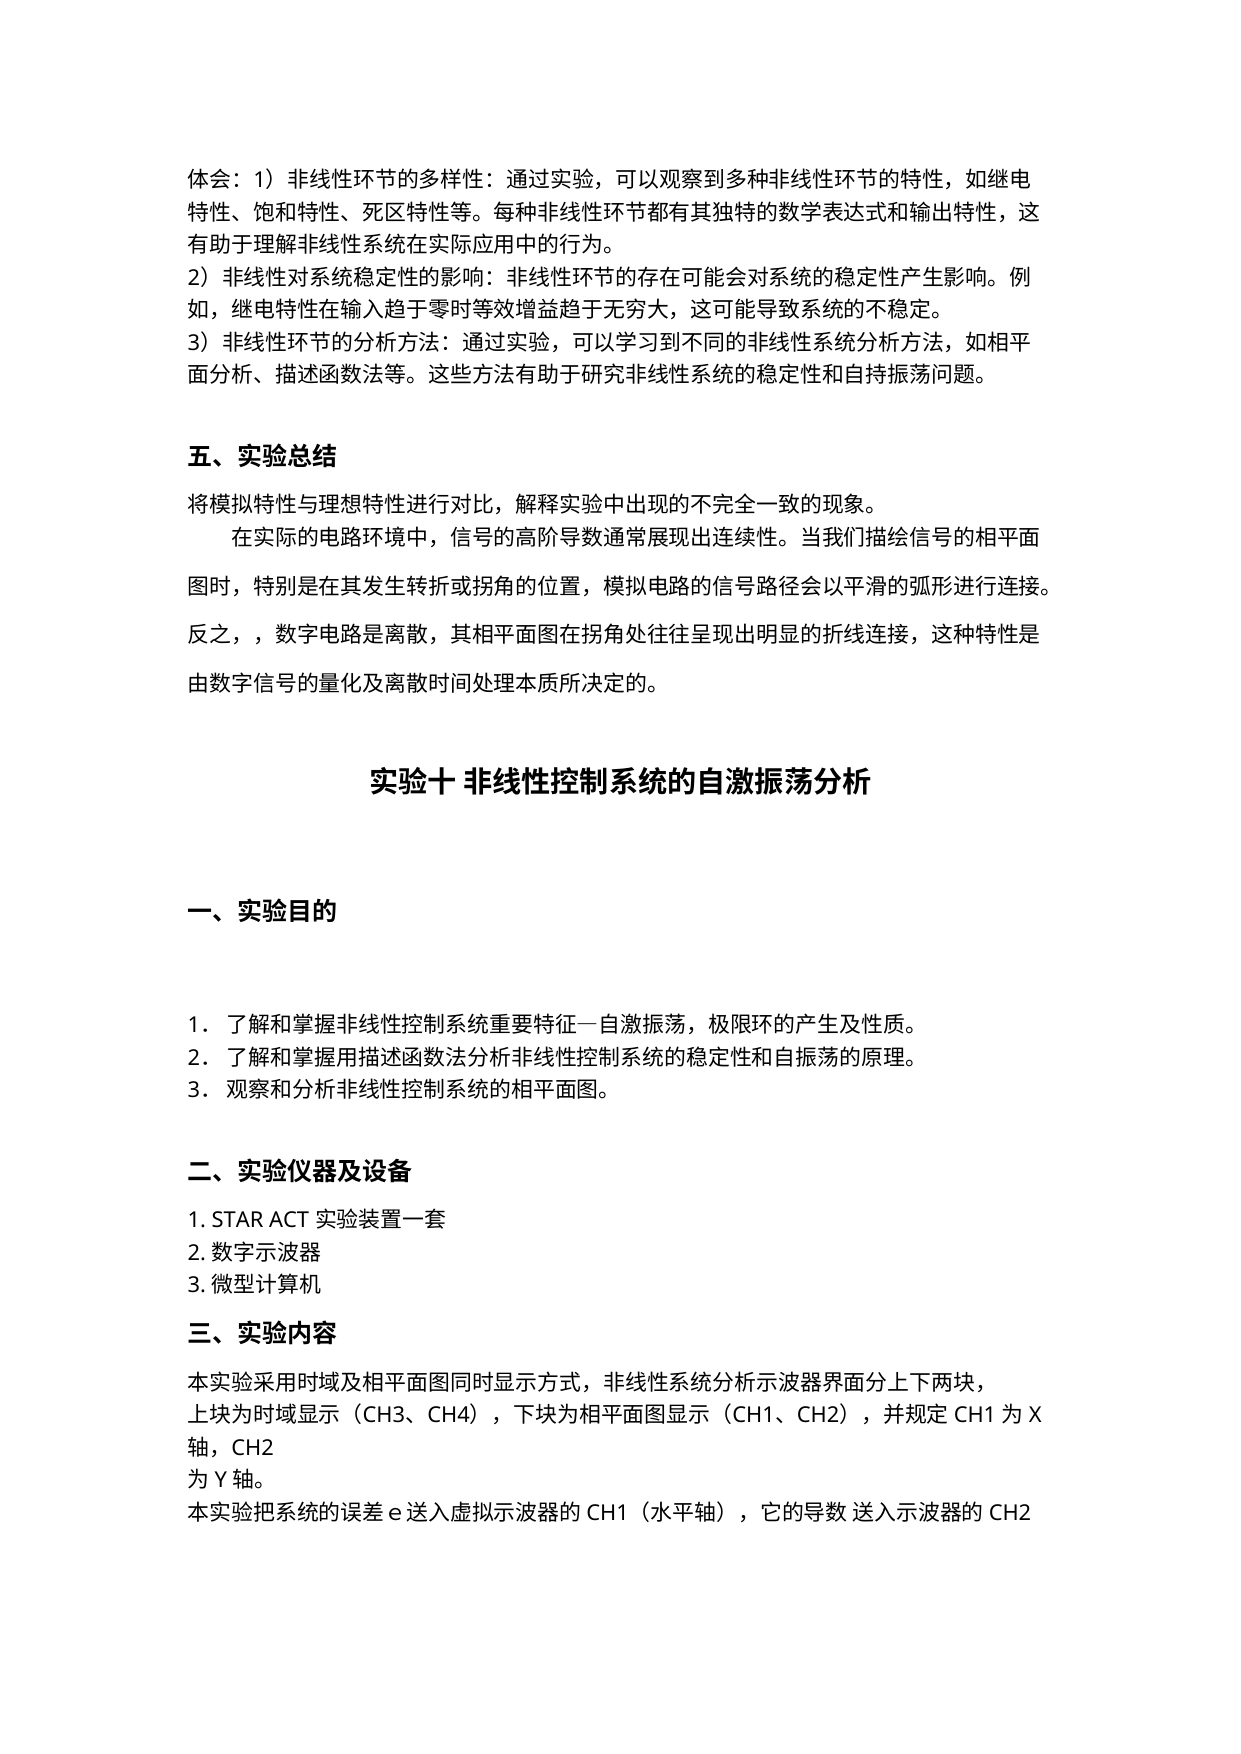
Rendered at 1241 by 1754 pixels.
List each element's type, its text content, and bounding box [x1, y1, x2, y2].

list 非线性对系统稳定性的影响：非线性环节的存在可能会对系统的稳定性产生影响。例如，继电特性在输入趋于零时等效增益趋于无穷大，这可能导致系统的不稳定。 [187, 259, 1053, 324]
text 实验十 非线性控制系统的自激振荡分析 [187, 747, 1053, 812]
list 非线性环节的分析方法：通过实验，可以学习到不同的非线性系统分析方法，如相平面分析、描述函数法等。这些方法有助于研究非线性系统的稳定性和自持振荡问题。 [187, 324, 1053, 389]
text 二、实验仪器及设备 [187, 1137, 1053, 1202]
text 本实验采用时域及相平面图同时显示方式，非线性系统分析示波器界面分上下两块， [187, 1364, 1053, 1397]
text 上块为时域显示（CH3、CH4），下块为相平面图显示（CH1、CH2），并规定 CH1 为 X 轴，CH2 [187, 1397, 1053, 1462]
text 2． 了解和掌握用描述函数法分析非线性控制系统的稳定性和自振荡的原理。 [187, 1039, 1053, 1072]
list 实验目的 [187, 877, 1053, 942]
text 1. STAR ACT 实验装置一套 [187, 1202, 1053, 1234]
text 三、实验内容 [187, 1299, 1053, 1364]
text 3． 观察和分析非线性控制系统的相平面图。 [187, 1072, 1053, 1104]
text 将模拟特性与理想特性进行对比，解释实验中出现的不完全一致的现象。 [187, 487, 1053, 519]
text 为 Y 轴。 [187, 1462, 1053, 1494]
list 在实际的电路环境中，信号的高阶导数通常展现出连续性。当我们描绘信号的相平面图时，特别是在其发生转折或拐角的位置，模拟电路的信号路径会以平滑的弧形进行连接。反之，，数字电路是离散，其相平面图在拐角处往往呈现出明显的折线连接，这种特性是由数字信号的量化及离散时间处理本质所决定的。 [187, 519, 1053, 698]
text 2. 数字示波器 [187, 1234, 1053, 1267]
list 体会：1）非线性环节的多样性：通过实验，可以观察到多种非线性环节的特性，如继电特性、饱和特性、死区特性等。每种非线性环节都有其独特的数学表达式和输出特性，这有助于理解非线性系统在实际应用中的行为。 [187, 162, 1053, 259]
text 3. 微型计算机 [187, 1267, 1053, 1299]
text 本实验把系统的误差ｅ送入虚拟示波器的 CH1（水平轴），它的导数 送入示波器的 CH2 [187, 1494, 1053, 1527]
text 五、实验总结 [187, 422, 1053, 487]
text 1． 了解和掌握非线性控制系统重要特征—自激振荡，极限环的产生及性质。 [187, 1007, 1053, 1039]
